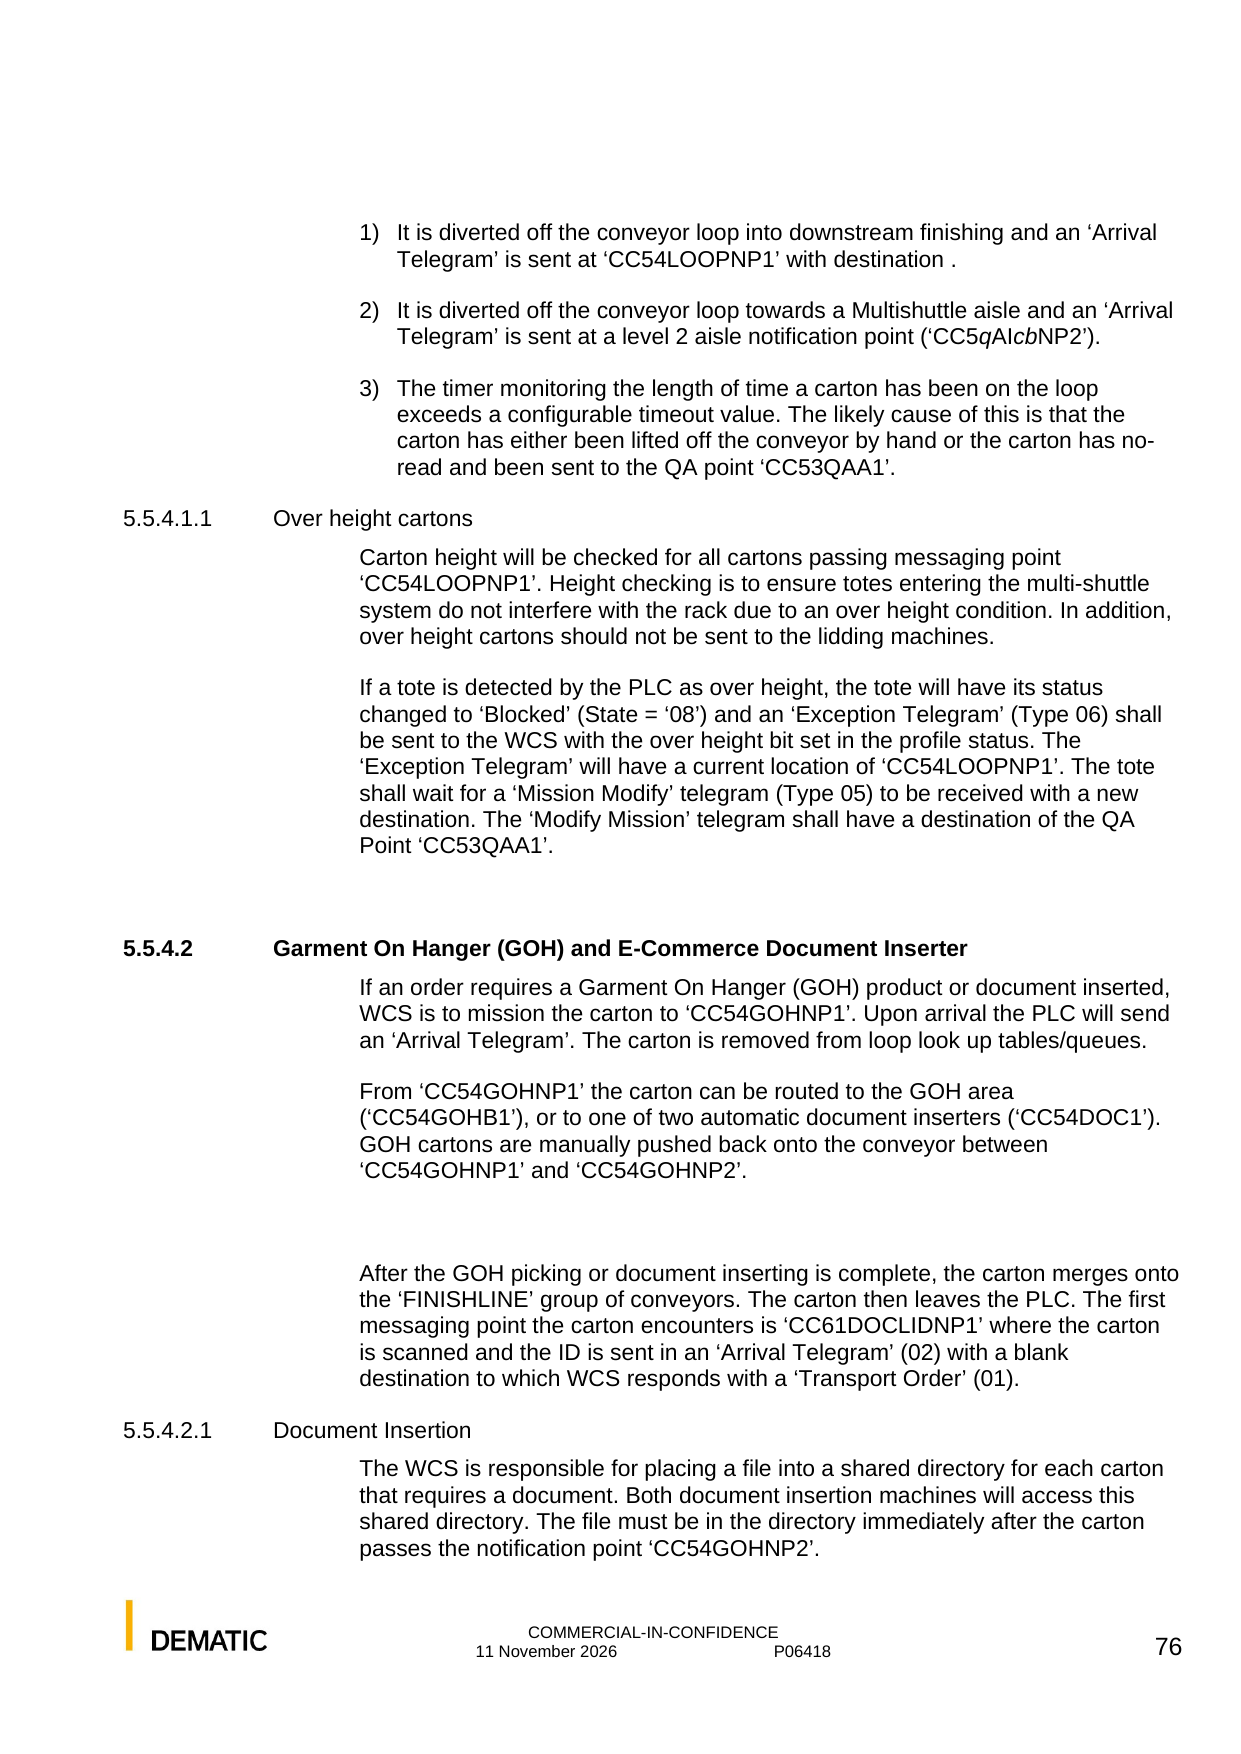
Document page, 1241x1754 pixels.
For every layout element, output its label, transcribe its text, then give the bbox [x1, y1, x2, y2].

list It is diverted off the conveyor loop towards a Multishuttle aisle and an ‘Arrival Telegram’ is sent at a level 2 aisle notification point (‘CC5qAIcbNP2’). [359, 297, 1180, 349]
subtitle Document Insertion [123, 1417, 1180, 1443]
text From ‘CC54GOHNP1’ the carton can be routed to the GOH area (‘CC54GOHB1’), or to one of two automatic document inserters (‘CC54DOC1’). GOH cartons are manually pushed back onto the conveyor between ‘CC54GOHNP1’ and ‘CC54GOHNP2’. [359, 1078, 1180, 1183]
text If a tote is detected by the PLC as over height, the tote will have its status changed to ‘Blocked’ (State = ‘08’) and an ‘Exception Telegram’ (Type 06) shall be sent to the WCS with the over height bit set in the profile status. The ‘Exception Telegram’ will have a current location of ‘CC54LOOPNP1’. The tote shall wait for a ‘Mission Modify’ telegram (Type 05) to be received with a new destination. The ‘Modify Mission’ telegram shall have a destination of the QA Point ‘CC53QAA1’. [359, 674, 1180, 859]
text Carton height will be checked for all cartons passing messaging point ‘CC54LOOPNP1’. Height checking is to ensure totes entering the multi-shuttle system do not interfere with the rack due to an over height condition. In addition, over height cartons should not be sent to the lidding machines. [359, 544, 1180, 649]
subtitle Over height cartons [123, 505, 1180, 531]
picture [122, 1597, 272, 1657]
subtitle Garment On Hanger (GOH) and E-Commerce Document Inserter [123, 935, 1180, 961]
list The timer monitoring the length of time a carton has been on the loop exceeds a configurable timeout value. The likely cause of this is that the carton has either been lifted off the conveyor by hand or the carton has no-read and been sent to the QA point ‘CC53QAA1’. [359, 374, 1180, 480]
text After the GOH picking or document inserting is complete, the carton merges onto the ‘FINISHLINE’ group of conveyors. The carton then leaves the PLC. The first messaging point the carton encounters is ‘CC61DOCLIDNP1’ where the carton is scanned and the ID is sent in an ‘Arrival Telegram’ (02) with a blank destination to which WCS responds with a ‘Transport Order’ (01). [359, 1260, 1180, 1392]
text If an order requires a Garment On Hanger (GOH) product or document inserted, WCS is to mission the carton to ‘CC54GOHNP1’. Upon arrival the PLC will send an ‘Arrival Telegram’. The carton is removed from loop look up tables/queues. [359, 974, 1180, 1053]
text The WCS is responsible for placing a file into a shared directory for each carton that requires a document. Both document insertion machines will access this shared directory. The file must be in the directory immediately after the carton passes the notification point ‘CC54GOHNP2’. [359, 1455, 1180, 1561]
list It is diverted off the conveyor loop into downstream finishing and an ‘Arrival Telegram’ is sent at ‘CC54LOOPNP1’ with destination . [359, 219, 1180, 272]
